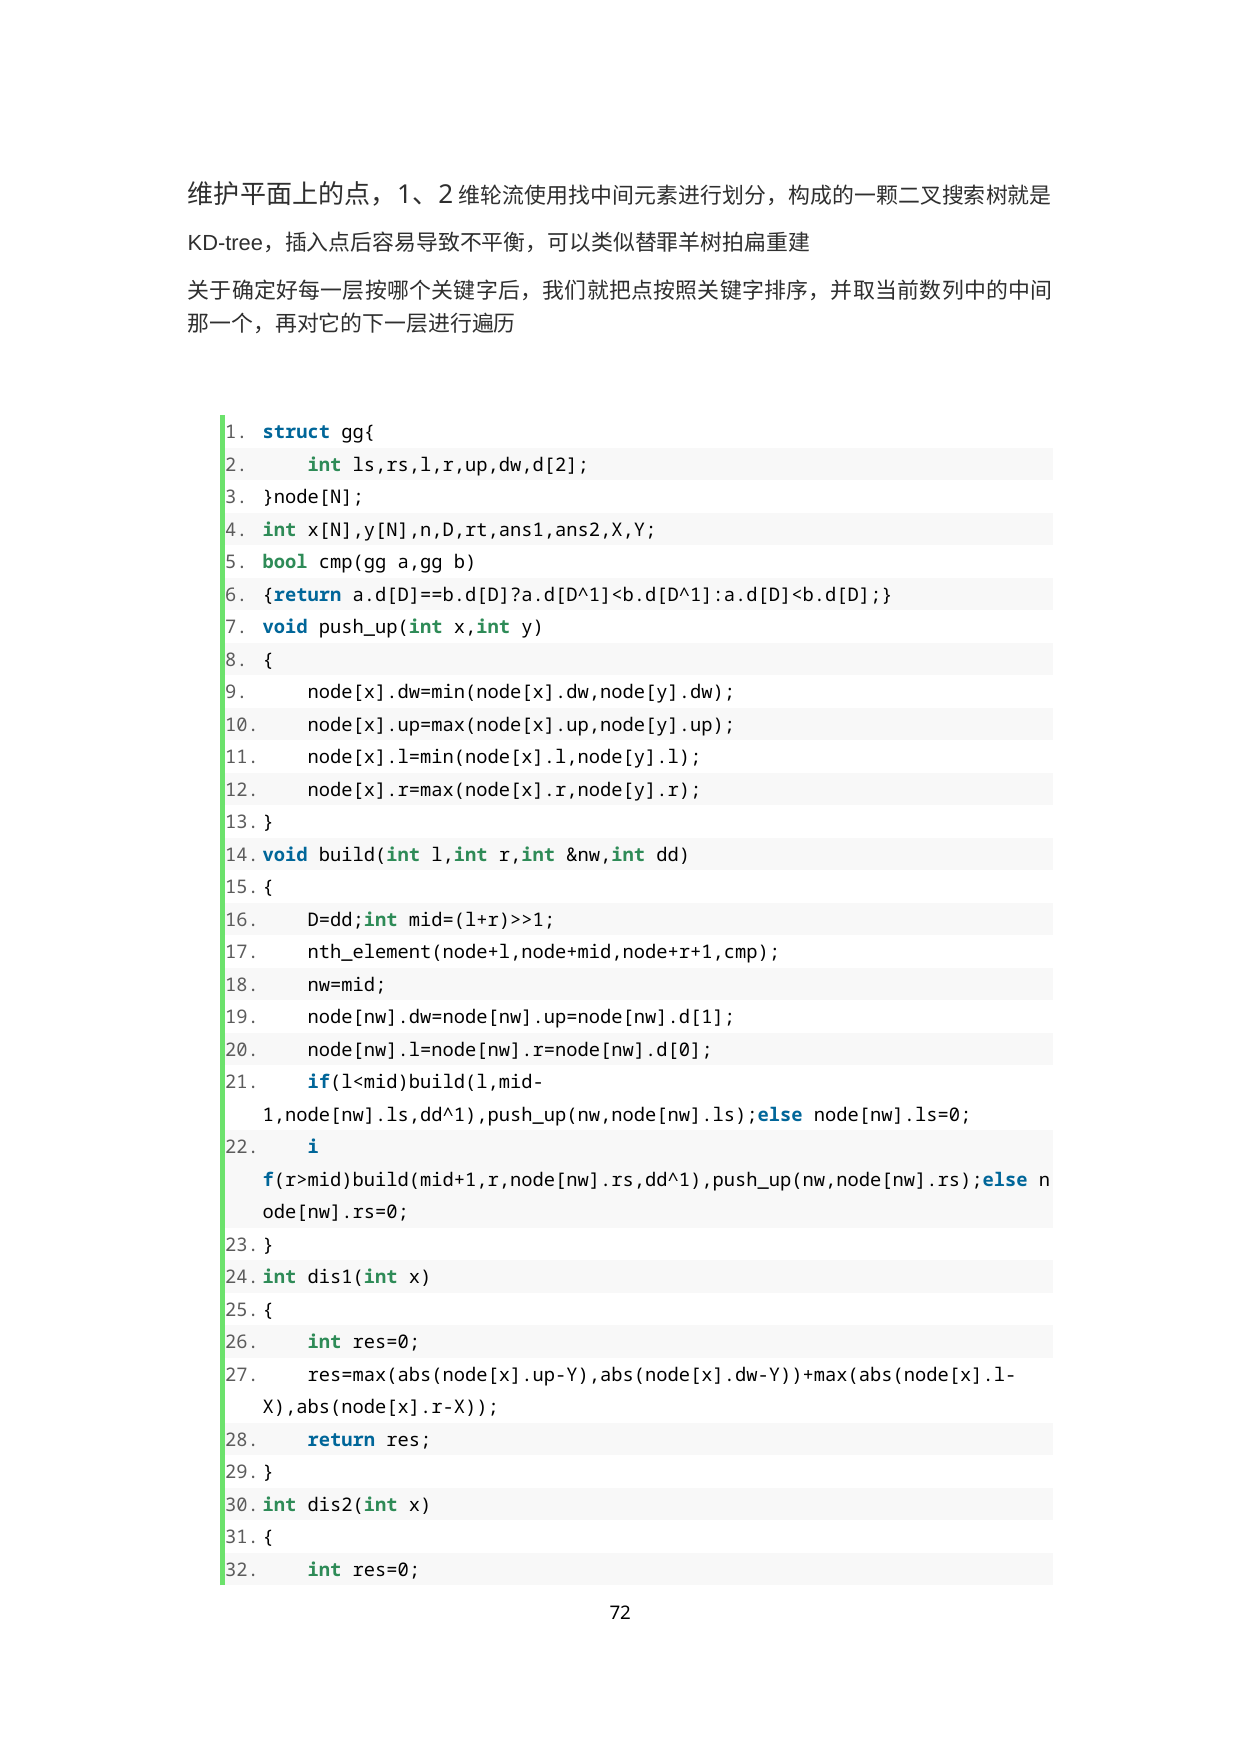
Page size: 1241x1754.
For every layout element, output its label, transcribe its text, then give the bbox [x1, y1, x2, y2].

list nth_element(node+l,node+mid,node+r+1,cmp); [225, 935, 1053, 968]
list int res=0; [225, 1553, 1053, 1585]
list int res=0; [225, 1325, 1053, 1358]
list struct gg{ [225, 415, 1053, 448]
list int dis1(int x) [225, 1260, 1053, 1293]
list node[x].r=max(node[x].r,node[y].r); [225, 773, 1053, 805]
list D=dd;int mid=(l+r)>>1; [225, 903, 1053, 935]
list } [225, 1228, 1053, 1260]
list int dis2(int x) [225, 1488, 1053, 1520]
list if(r>mid)build(mid+1,r,node[nw].rs,dd^1),push_up(nw,node[nw].rs);else node[nw].rs=0; [225, 1130, 1053, 1228]
list int ls,rs,l,r,up,dw,d[2]; [225, 448, 1053, 480]
list if(l<mid)build(l,mid-1,node[nw].ls,dd^1),push_up(nw,node[nw].ls);else node[nw].ls=0; [225, 1065, 1053, 1130]
list node[nw].dw=node[nw].up=node[nw].d[1]; [225, 1000, 1053, 1033]
list node[x].dw=min(node[x].dw,node[y].dw); [225, 675, 1053, 708]
list node[x].l=min(node[x].l,node[y].l); [225, 740, 1053, 773]
list {return a.d[D]==b.d[D]?a.d[D^1]<b.d[D^1]:a.d[D]<b.d[D];} [225, 578, 1053, 610]
list nw=mid; [225, 968, 1053, 1000]
list } [225, 805, 1053, 838]
list node[nw].l=node[nw].r=node[nw].d[0]; [225, 1033, 1053, 1065]
list } [225, 1455, 1053, 1488]
list return res; [225, 1423, 1053, 1455]
list int x[N],y[N],n,D,rt,ans1,ans2,X,Y; [225, 513, 1053, 545]
list }node[N]; [225, 480, 1053, 513]
list node[x].up=max(node[x].up,node[y].up); [225, 708, 1053, 740]
list bool cmp(gg a,gg b) [225, 545, 1053, 578]
list { [225, 643, 1053, 675]
list res=max(abs(node[x].up-Y),abs(node[x].dw-Y))+max(abs(node[x].l-X),abs(node[x].r-X)); [225, 1358, 1053, 1423]
list void push_up(int x,int y) [225, 610, 1053, 643]
text 维护平面上的点，1、2维轮流使用找中间元素进行划分，构成的一颗二叉搜索树就是KD-tree，插入点后容易导致不平衡，可以类似替罪羊树拍扁重建 [187, 160, 1053, 257]
list { [225, 1293, 1053, 1325]
list void build(int l,int r,int &nw,int dd) [225, 838, 1053, 870]
text 关于确定好每一层按哪个关键字后，我们就把点按照关键字排序，并取当前数列中的中间那一个，再对它的下一层进行遍历 [187, 273, 1053, 338]
list { [225, 870, 1053, 903]
list { [225, 1520, 1053, 1553]
